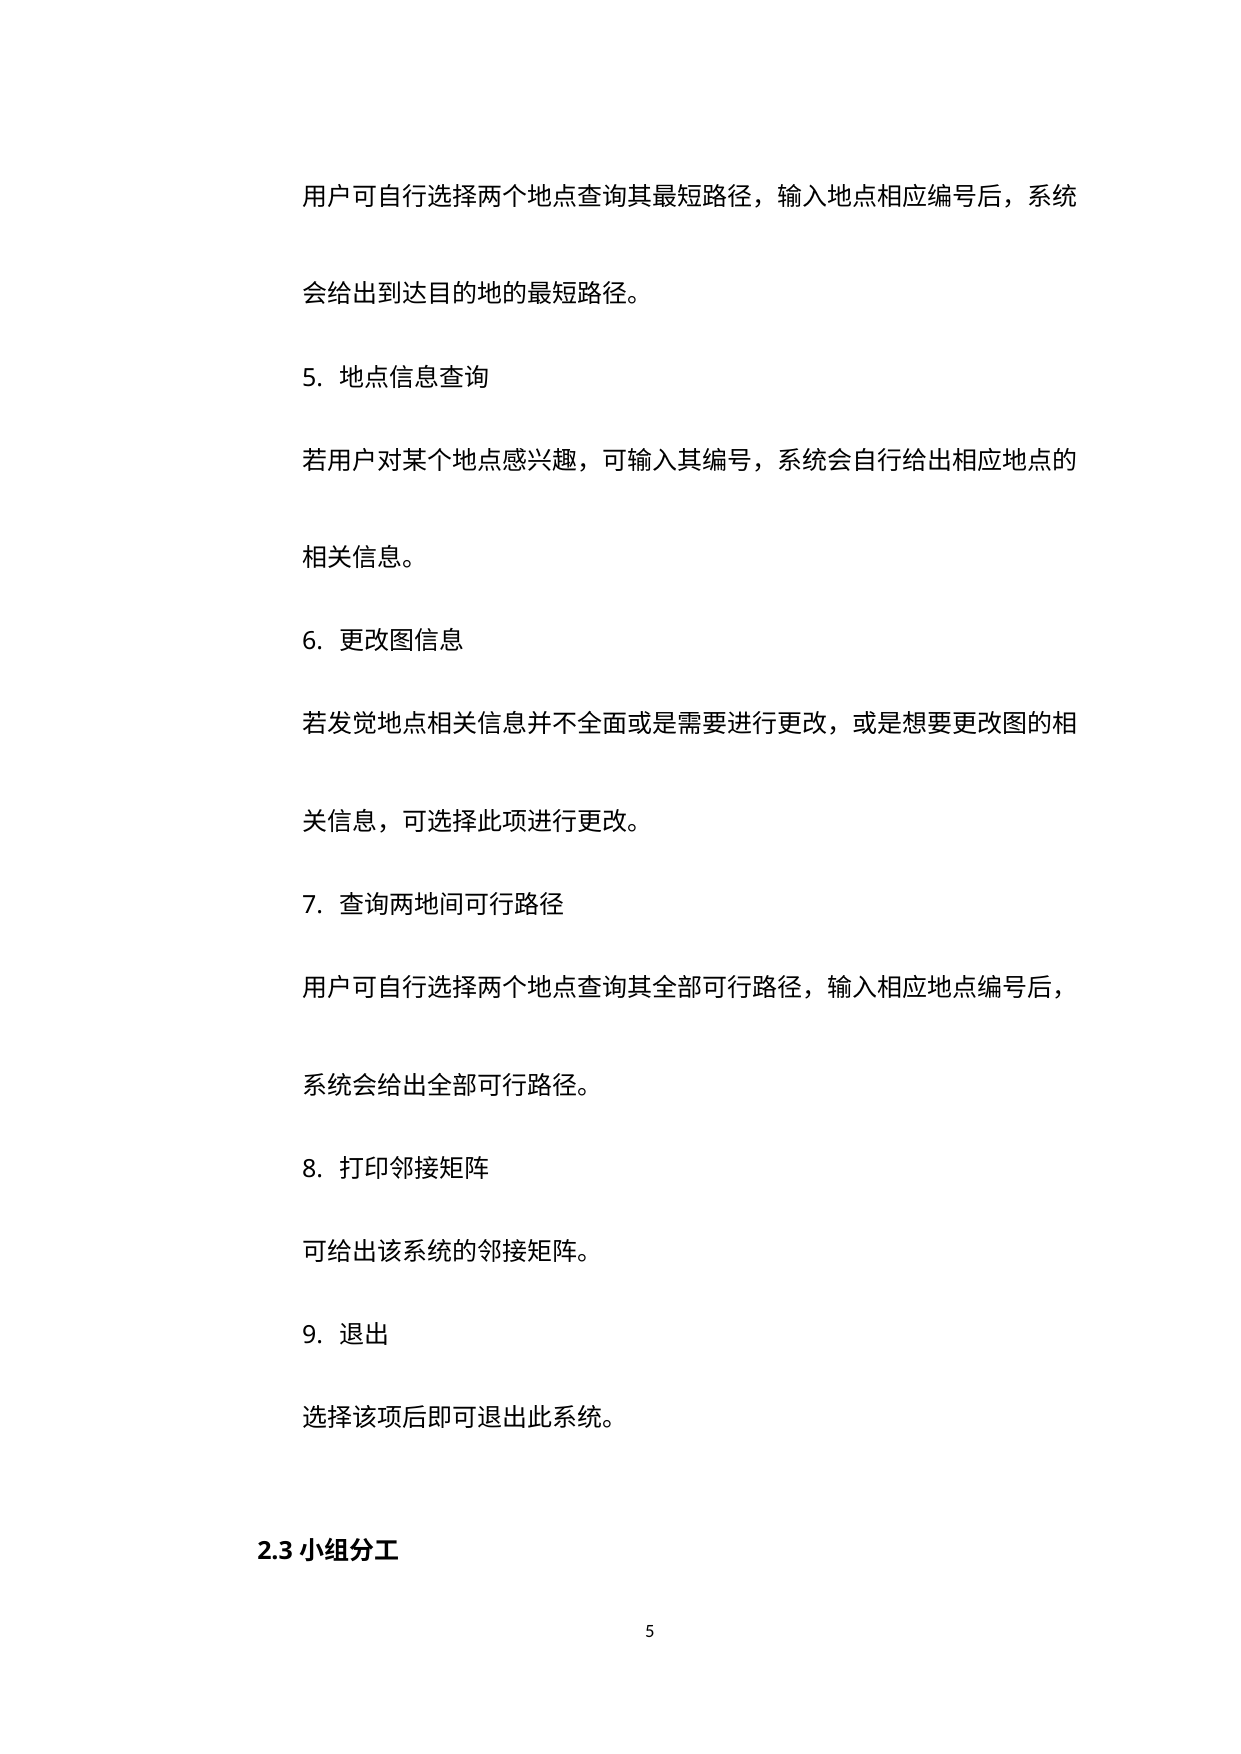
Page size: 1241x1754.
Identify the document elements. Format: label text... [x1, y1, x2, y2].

list 更改图信息 [302, 606, 1092, 671]
text 若用户对某个地点感兴趣，可输入其编号，系统会自行给出相应地点的相关信息。 [302, 426, 1092, 588]
list 查询两地间可行路径 [302, 870, 1092, 935]
text 若发觉地点相关信息并不全面或是需要进行更改，或是想要更改图的相关信息，可选择此项进行更改。 [302, 689, 1092, 852]
text 可给出该系统的邻接矩阵。 [302, 1217, 1092, 1282]
text 用户可自行选择两个地点查询其全部可行路径，输入相应地点编号后，系统会给出全部可行路径。 [302, 953, 1092, 1116]
list 退出 [302, 1300, 1092, 1365]
list 地点信息查询 [302, 343, 1092, 408]
text 用户可自行选择两个地点查询其最短路径，输入地点相应编号后，系统会给出到达目的地的最短路径。 [302, 162, 1092, 324]
list 打印邻接矩阵 [302, 1134, 1092, 1199]
text 选择该项后即可退出此系统。 [302, 1383, 1092, 1448]
text 2.3 小组分工 [207, 1516, 1092, 1581]
